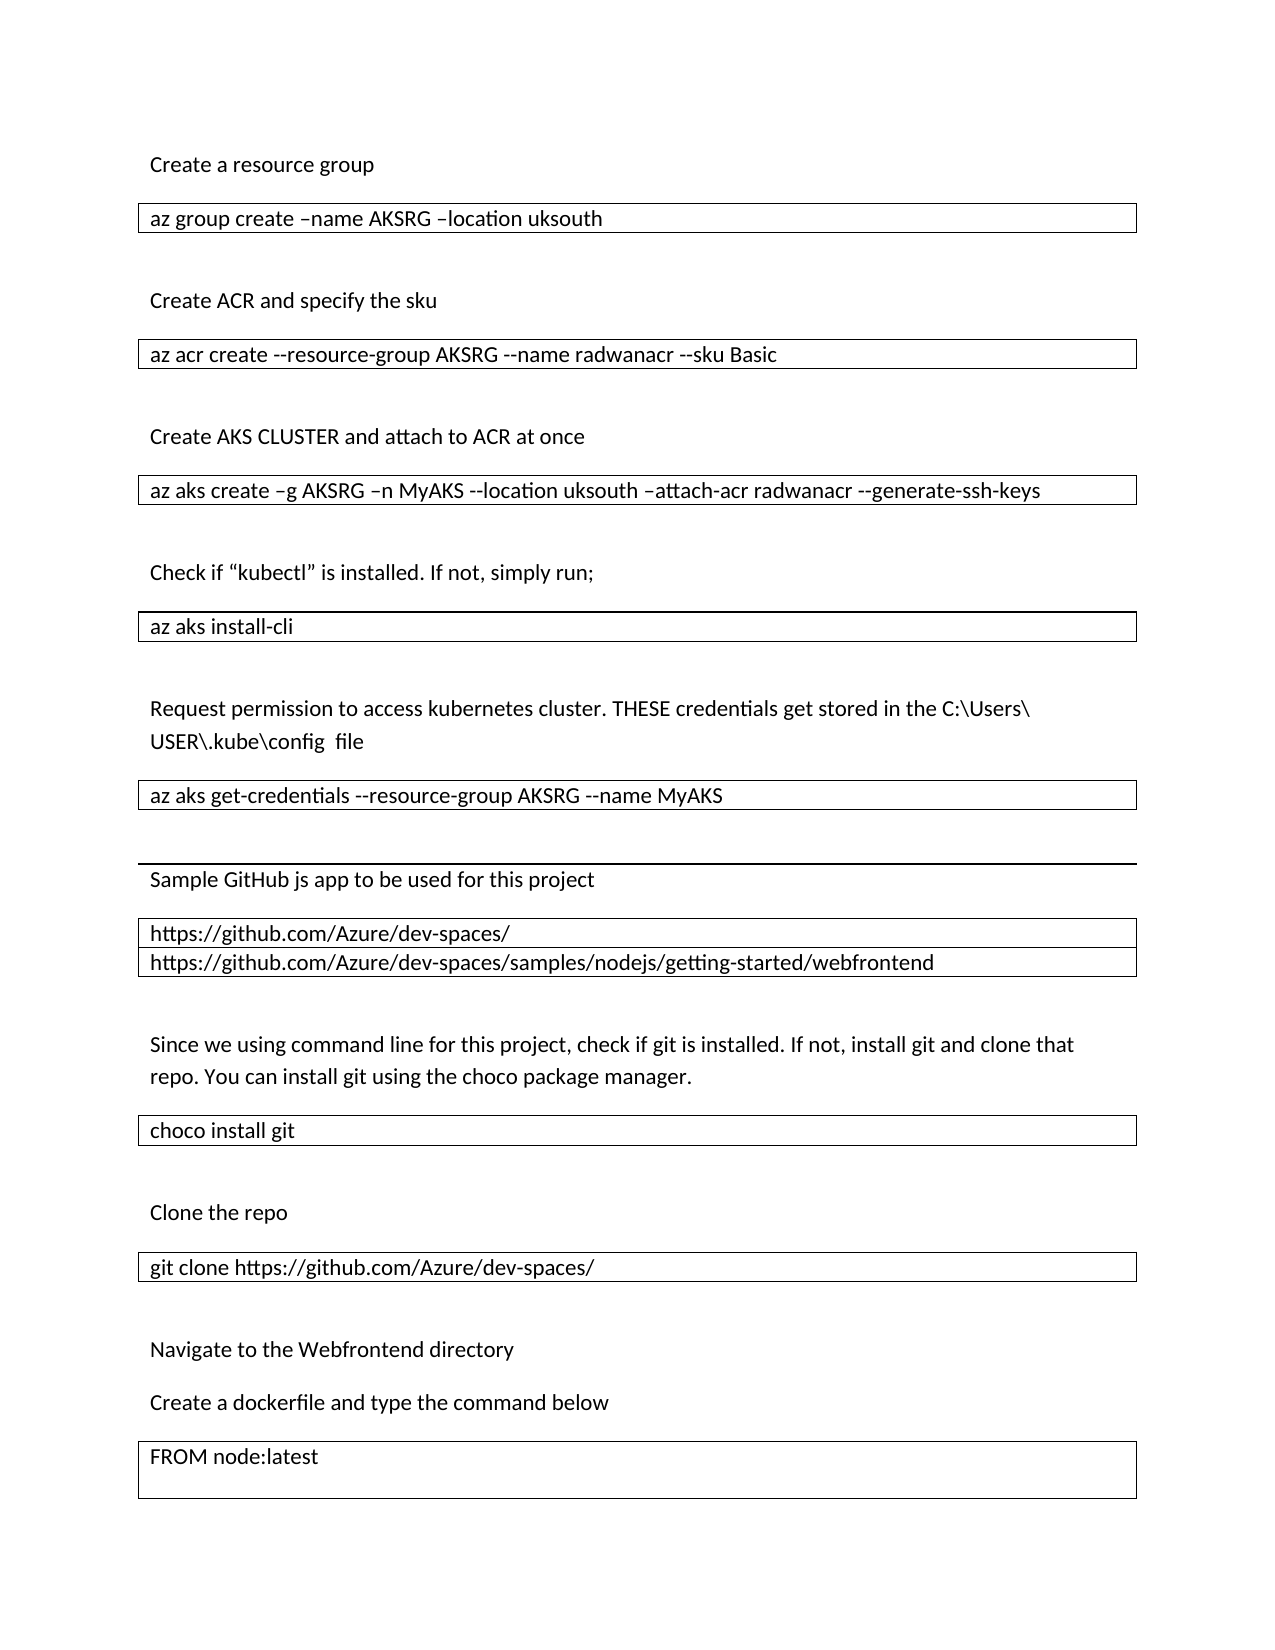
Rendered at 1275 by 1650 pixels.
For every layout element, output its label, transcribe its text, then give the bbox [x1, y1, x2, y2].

text Create ACR and specify the sku [150, 286, 1125, 314]
table_header az aks get-credentials --resource-group AKSRG --name MyAKS [139, 781, 1136, 809]
text Request permission to access kubernetes cluster. THESE credentials get stored in the C:\Users\USER\.kube\config file [150, 694, 1125, 755]
text Create a dockerfile and type the command below [150, 1388, 1125, 1416]
text Check if “kubectl” is installed. If not, simply run; [150, 558, 1125, 586]
table_header https://github.com/Azure/dev-spaces/ [139, 919, 1136, 947]
table_header az group create –name AKSRG –location uksouth [139, 204, 1136, 232]
table_header az aks create –g AKSRG –n MyAKS --location uksouth –attach-acr radwanacr --generate-ssh-keys [139, 476, 1136, 504]
table_header az acr create --resource-group AKSRG --name radwanacr --sku Basic [139, 340, 1136, 368]
text Since we using command line for this project, check if git is installed. If not, install git and clone that repo. You can install git using the choco package manager. [150, 1030, 1125, 1090]
table_header git clone https://github.com/Azure/dev-spaces/ [139, 1253, 1136, 1281]
text Create AKS CLUSTER and attach to ACR at once [150, 422, 1125, 450]
text Create a resource group [150, 150, 1125, 178]
text Sample GitHub js app to be used for this project [150, 865, 1125, 893]
text Clone the repo [150, 1198, 1125, 1227]
table_header choco install git [139, 1116, 1136, 1144]
table_cell https://github.com/Azure/dev-spaces/samples/nodejs/getting-started/webfrontend [139, 948, 1136, 976]
text Navigate to the Webfrontend directory [150, 1335, 1125, 1363]
table_header az aks install-cli [139, 613, 1136, 641]
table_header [139, 1442, 1136, 1498]
